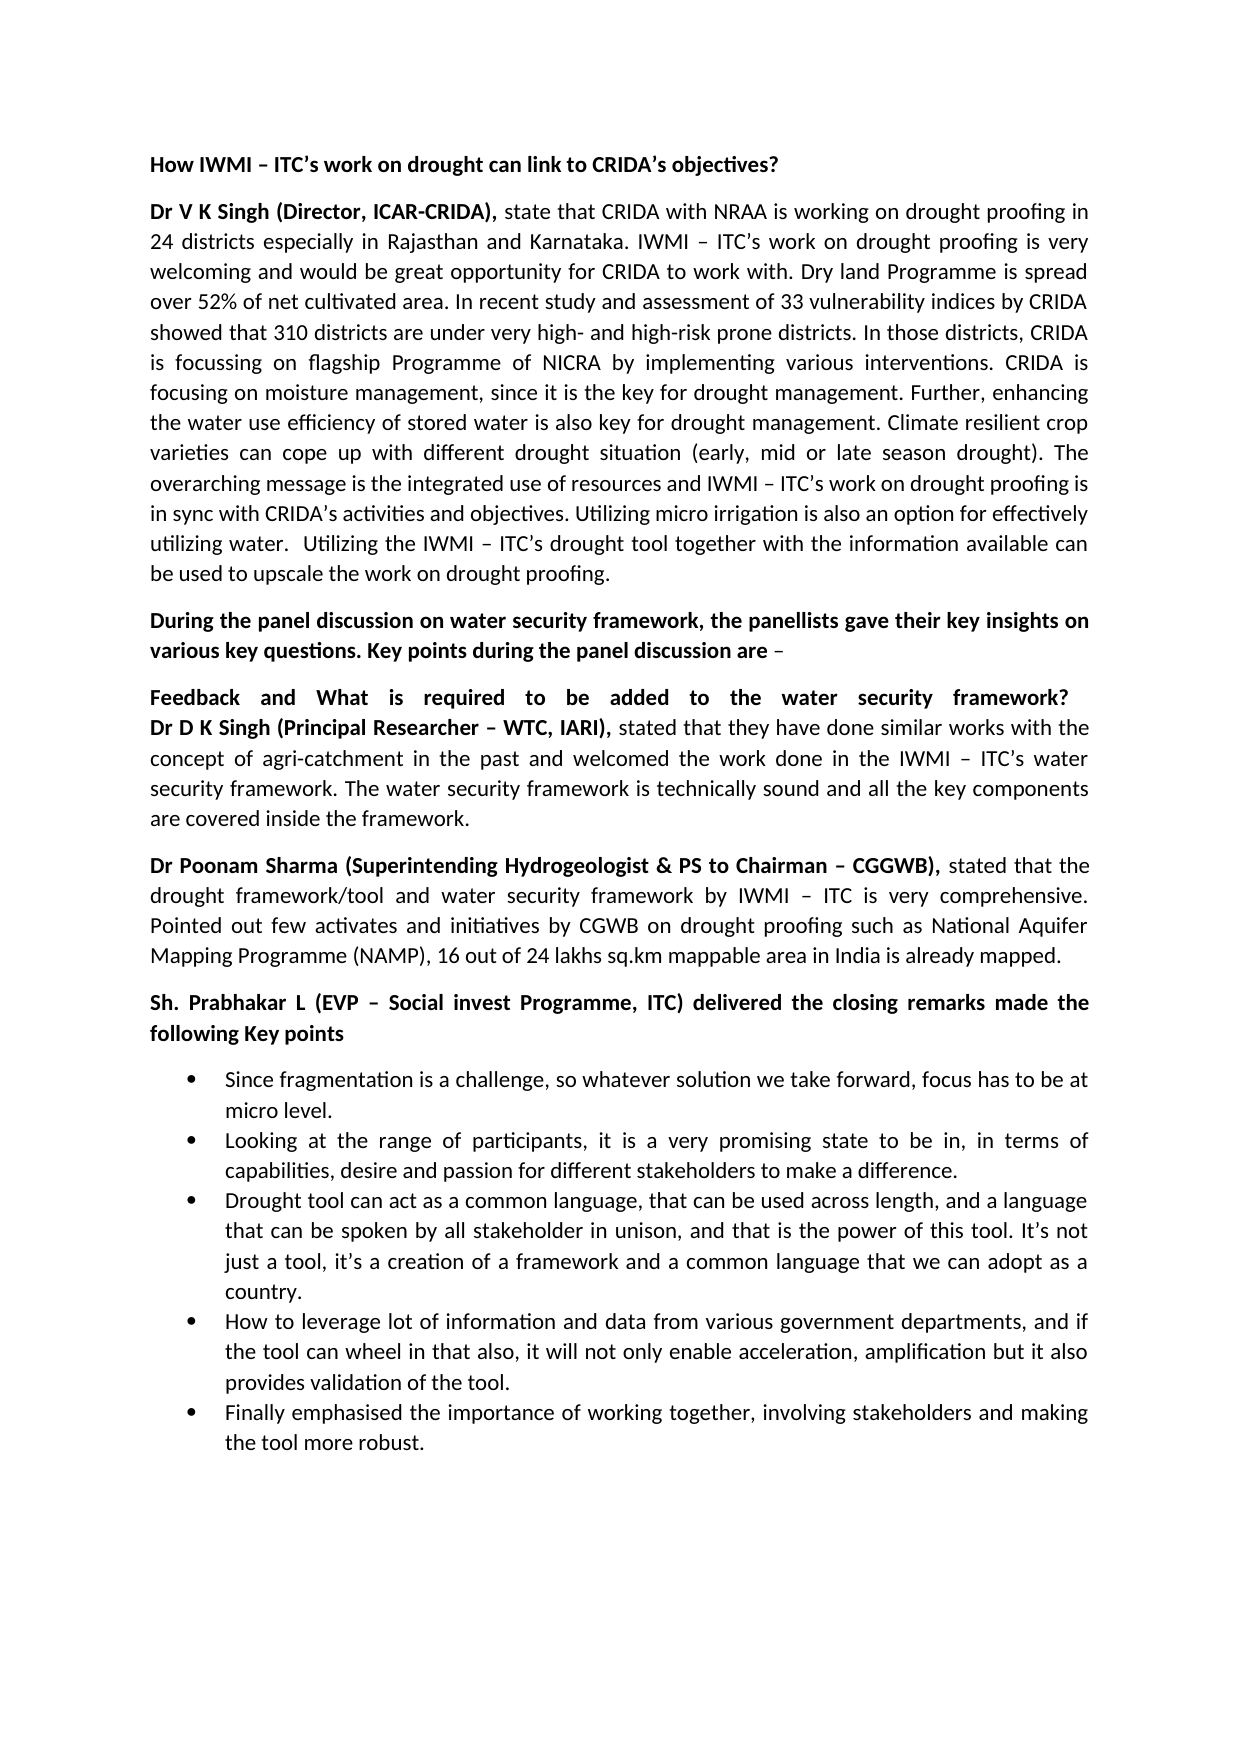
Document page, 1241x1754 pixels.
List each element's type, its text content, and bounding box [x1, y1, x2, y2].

list Since fragmentation is a challenge, so whatever solution we take forward, focus has to be at micro level. [187, 1066, 1090, 1124]
text Dr V K Singh (Director, ICAR-CRIDA), state that CRIDA with NRAA is working on drought proofing in 24 districts especially in Rajasthan and Karnataka. IWMI – ITC’s work on drought proofing is very welcoming and would be great opportunity for CRIDA to work with. Dry land Programme is spread over 52% of net cultivated area. In recent study and assessment of 33 vulnerability indices by CRIDA showed that 310 districts are under very high- and high-risk prone districts. In those districts, CRIDA is focussing on flagship Programme of NICRA by implementing various interventions. CRIDA is focusing on moisture management, since it is the key for drought management. Further, enhancing the water use efficiency of stored water is also key for drought management. Climate resilient crop varieties can cope up with different drought situation (early, mid or late season drought). The overarching message is the integrated use of resources and IWMI – ITC’s work on drought proofing is in sync with CRIDA’s activities and objectives. Utilizing micro irrigation is also an option for effectively utilizing water. Utilizing the IWMI – ITC’s drought tool together with the information available can be used to upscale the work on drought proofing. [150, 197, 1090, 587]
list Looking at the range of participants, it is a very promising state to be in, in terms of capabilities, desire and passion for different stakeholders to make a difference. [187, 1126, 1090, 1184]
text During the panel discussion on water security framework, the panellists gave their key insights on various key questions. Key points during the panel discussion are – [150, 606, 1090, 664]
text Feedback and What is required to be added to the water security framework? Dr D K Singh (Principal Researcher – WTC, IARI), stated that they have done similar works with the concept of agri-catchment in the past and welcomed the work done in the IWMI – ITC’s water security framework. The water security framework is technically sound and all the key components are covered inside the framework. [150, 683, 1090, 832]
list Drought tool can act as a common language, that can be used across length, and a language that can be spoken by all stakeholder in unison, and that is the power of this tool. It’s not just a tool, it’s a creation of a framework and a common language that we can adopt as a country. [187, 1186, 1090, 1305]
text Dr Poonam Sharma (Superintending Hydrogeologist & PS to Chairman – CGGWB), stated that the drought framework/tool and water security framework by IWMI – ITC is very comprehensive. Pointed out few activates and initiatives by CGWB on drought proofing such as National Aquifer Mapping Programme (NAMP), 16 out of 24 lakhs sq.km mappable area in India is already mapped. [150, 851, 1090, 970]
list Finally emphasised the importance of working together, involving stakeholders and making the tool more robust. [187, 1398, 1090, 1456]
list How to leverage lot of information and data from various government departments, and if the tool can wheel in that also, it will not only enable acceleration, amplification but it also provides validation of the tool. [187, 1307, 1090, 1396]
text Sh. Prabhakar L (EVP – Social invest Programme, ITC) delivered the closing remarks made the following Key points [150, 988, 1090, 1047]
text How IWMI – ITC’s work on drought can link to CRIDA’s objectives? [150, 150, 1090, 178]
